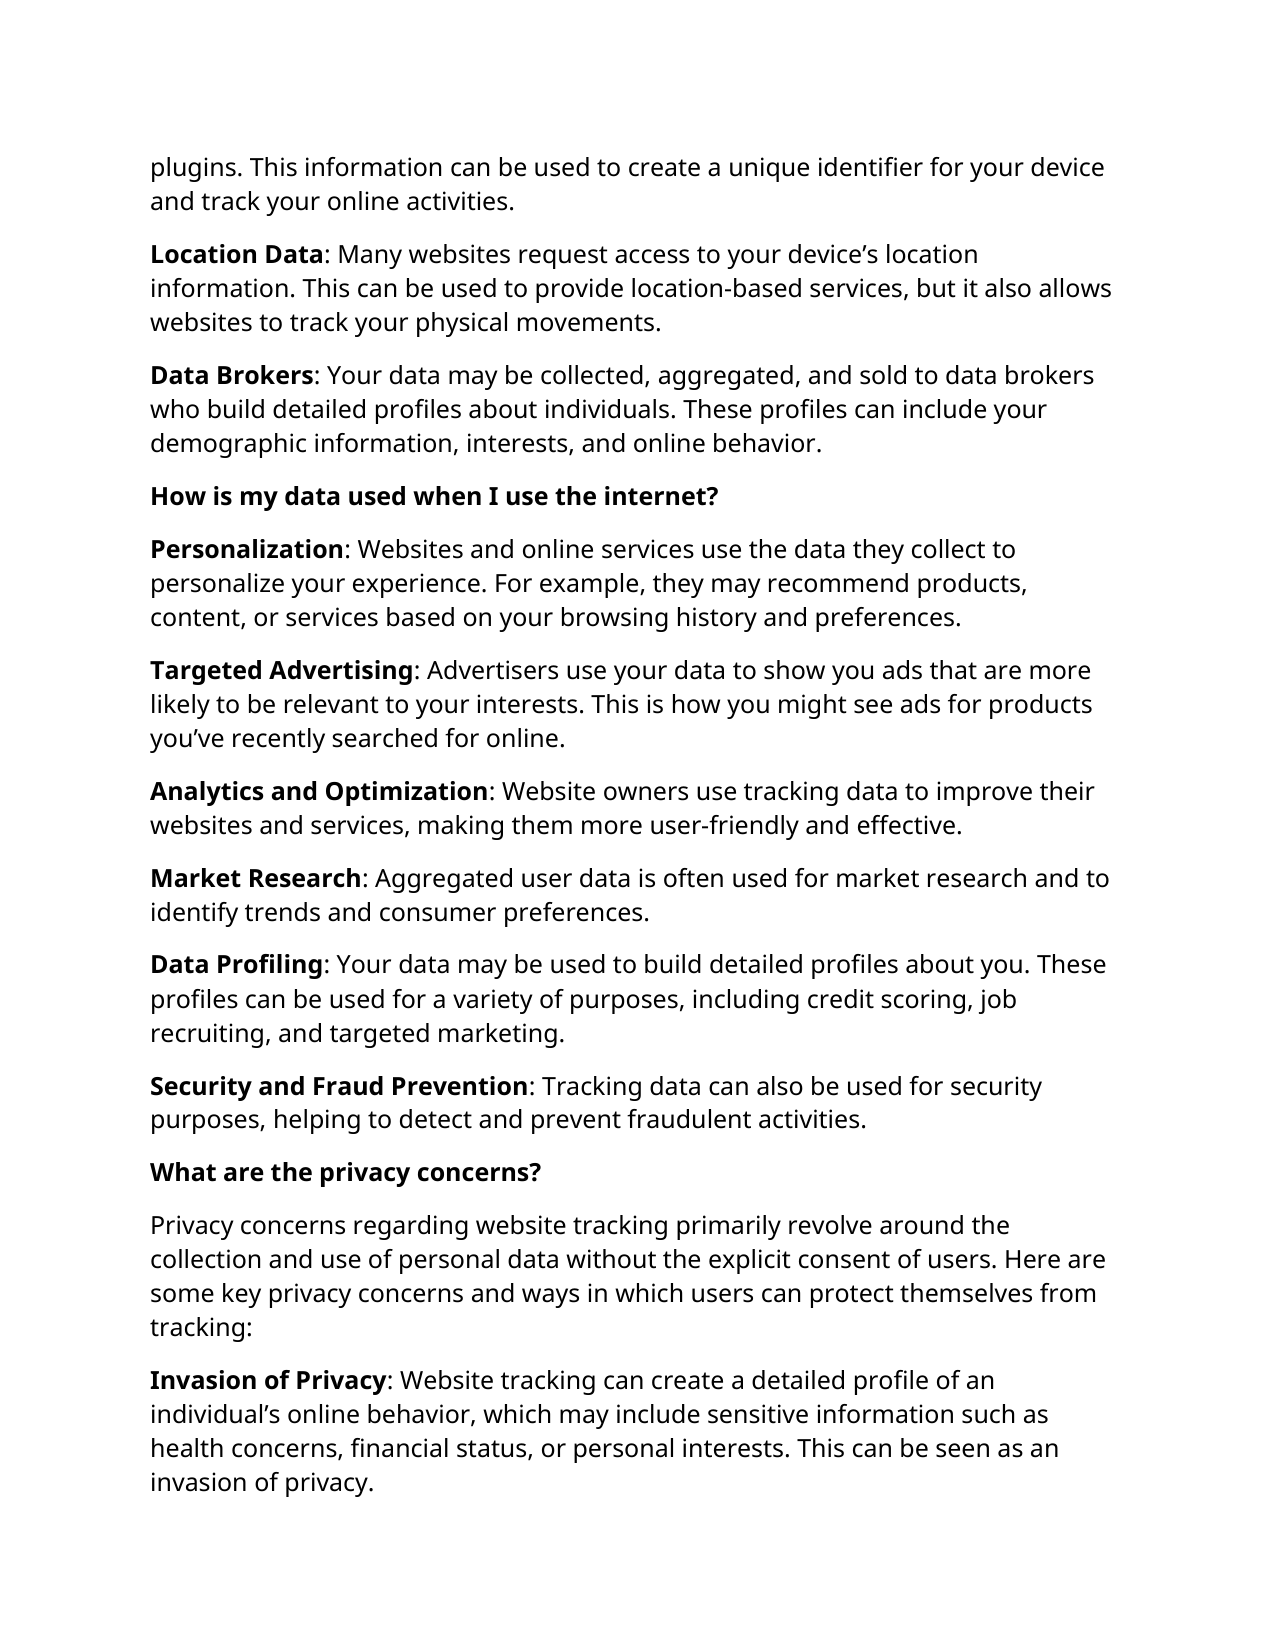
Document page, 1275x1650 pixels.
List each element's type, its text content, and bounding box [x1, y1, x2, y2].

text Analytics and Optimization: Website owners use tracking data to improve their websites and services, making them more user-friendly and effective. [150, 773, 1125, 842]
text Data Profiling: Your data may be used to build detailed profiles about you. These profiles can be used for a variety of purposes, including credit scoring, job recruiting, and targeted marketing. [150, 947, 1125, 1049]
text Market Research: Aggregated user data is often used for market research and to identify trends and consumer preferences. [150, 860, 1125, 928]
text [150, 150, 1125, 218]
text Personalization: Websites and online services use the data they collect to personalize your experience. For example, they may recommend products, content, or services based on your browsing history and preferences. [150, 532, 1125, 634]
text Privacy concerns regarding website tracking primarily revolve around the collection and use of personal data without the explicit consent of users. Here are some key privacy concerns and ways in which users can protect themselves from tracking: [150, 1208, 1125, 1344]
text How is my data used when I use the internet? [150, 479, 1125, 513]
text Location Data: Many websites request access to your device’s location information. This can be used to provide location-based services, but it also allows websites to track your physical movements. [150, 237, 1125, 339]
text What are the privacy concerns? [150, 1155, 1125, 1189]
text Targeted Advertising: Advertisers use your data to show you ads that are more likely to be relevant to your interests. This is how you might see ads for products you’ve recently searched for online. [150, 652, 1125, 755]
text Data Brokers: Your data may be collected, aggregated, and sold to data brokers who build detailed profiles about individuals. These profiles can include your demographic information, interests, and online behavior. [150, 358, 1125, 460]
text Security and Fraud Prevention: Tracking data can also be used for security purposes, helping to detect and prevent fraudulent activities. [150, 1068, 1125, 1136]
text Invasion of Privacy: Website tracking can create a detailed profile of an individual’s online behavior, which may include sensitive information such as health concerns, financial status, or personal interests. This can be seen as an invasion of privacy. [150, 1363, 1125, 1499]
